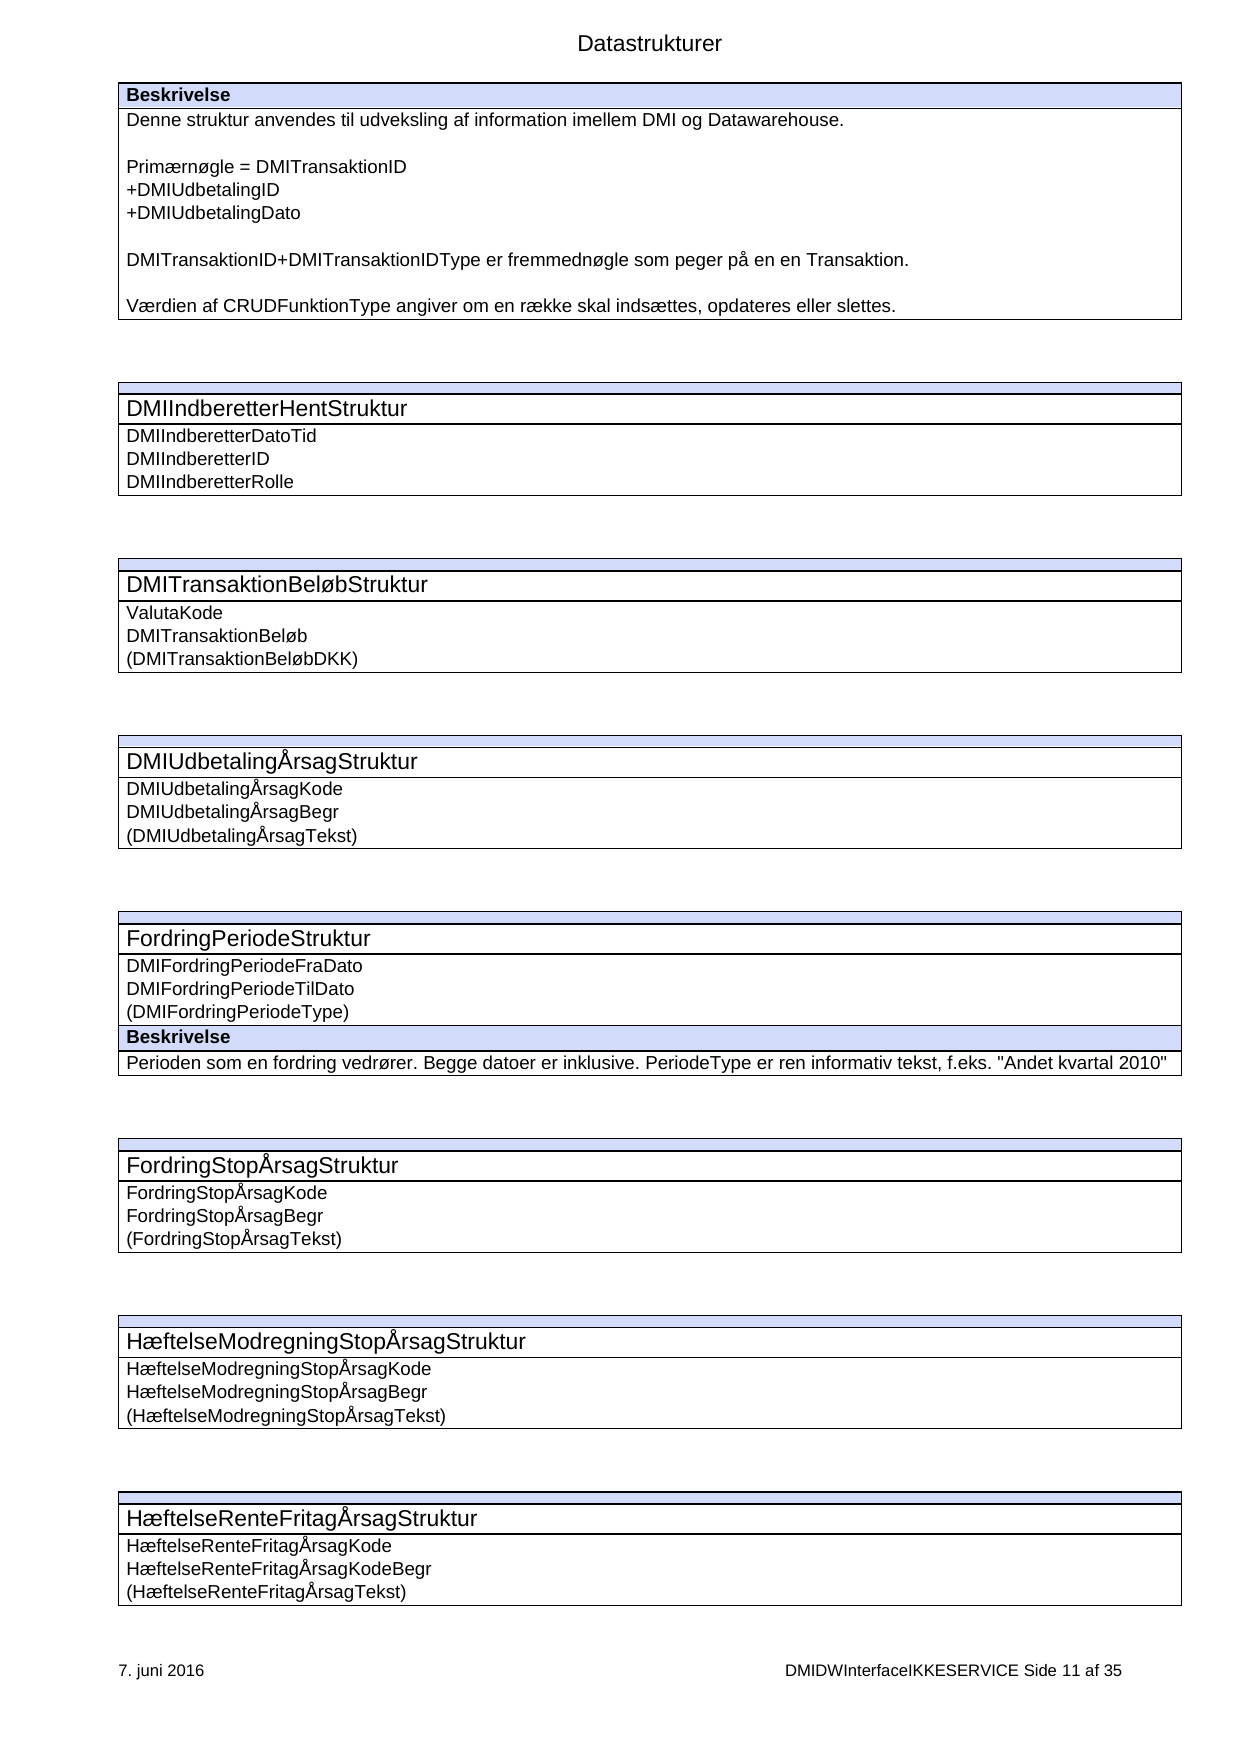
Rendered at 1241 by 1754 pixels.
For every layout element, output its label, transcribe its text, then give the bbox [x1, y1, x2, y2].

table_cell FordringStopÅrsagKode FordringStopÅrsagBegr (FordringStopÅrsagTekst) [119, 1182, 1181, 1252]
table_header [119, 1316, 1181, 1327]
table_cell FordringPeriodeStruktur [119, 925, 1181, 953]
table_cell Beskrivelse [119, 1026, 1181, 1050]
table_cell DMIFordringPeriodeFraDato DMIFordringPeriodeTilDato (DMIFordringPeriodeType) [119, 955, 1181, 1025]
table_cell DMIUdbetalingÅrsagKode DMIUdbetalingÅrsagBegr (DMIUdbetalingÅrsagTekst) [119, 778, 1181, 848]
table_cell DMITransaktionBeløbStruktur [119, 572, 1181, 600]
table_header [119, 1493, 1181, 1503]
table_cell Perioden som en fordring vedrører. Begge datoer er inklusive. PeriodeType er ren informativ tekst, f.eks. "Andet kvartal 2010" [119, 1052, 1181, 1075]
table_cell HæftelseRenteFritagÅrsagStruktur [119, 1505, 1181, 1533]
table_header [119, 736, 1181, 746]
table_cell HæftelseRenteFritagÅrsagKode HæftelseRenteFritagÅrsagKodeBegr (HæftelseRenteFritagÅrsagTekst) [119, 1535, 1181, 1605]
table_cell Beskrivelse [119, 84, 1181, 107]
table_cell HæftelseModregningStopÅrsagStruktur [119, 1328, 1181, 1357]
table_cell DMIIndberetterHentStruktur [119, 395, 1181, 423]
table_cell ValutaKode DMITransaktionBeløb (DMITransaktionBeløbDKK) [119, 602, 1181, 672]
table_header [119, 912, 1181, 923]
table_header [119, 559, 1181, 570]
table_cell HæftelseModregningStopÅrsagKode HæftelseModregningStopÅrsagBegr (HæftelseModregningStopÅrsagTekst) [119, 1358, 1181, 1428]
table_cell FordringStopÅrsagStruktur [119, 1152, 1181, 1180]
table_cell Denne struktur anvendes til udveksling af information imellem DMI og Datawarehouse. Primærnøgle = DMITransaktionID +DMIUdbetalingID +DMIUdbetalingDato DMITransaktionID+DMITransaktionIDType er fremmednøgle som peger på en en Transaktion. Værdien af CRUDFunktionType angiver om en række skal indsættes, opdateres eller slettes. [119, 109, 1181, 318]
table_cell DMIUdbetalingÅrsagStruktur [119, 748, 1181, 776]
table_header [119, 383, 1181, 393]
table_cell DMIIndberetterDatoTid DMIIndberetterID DMIIndberetterRolle [119, 425, 1181, 495]
table_header [119, 1139, 1181, 1150]
